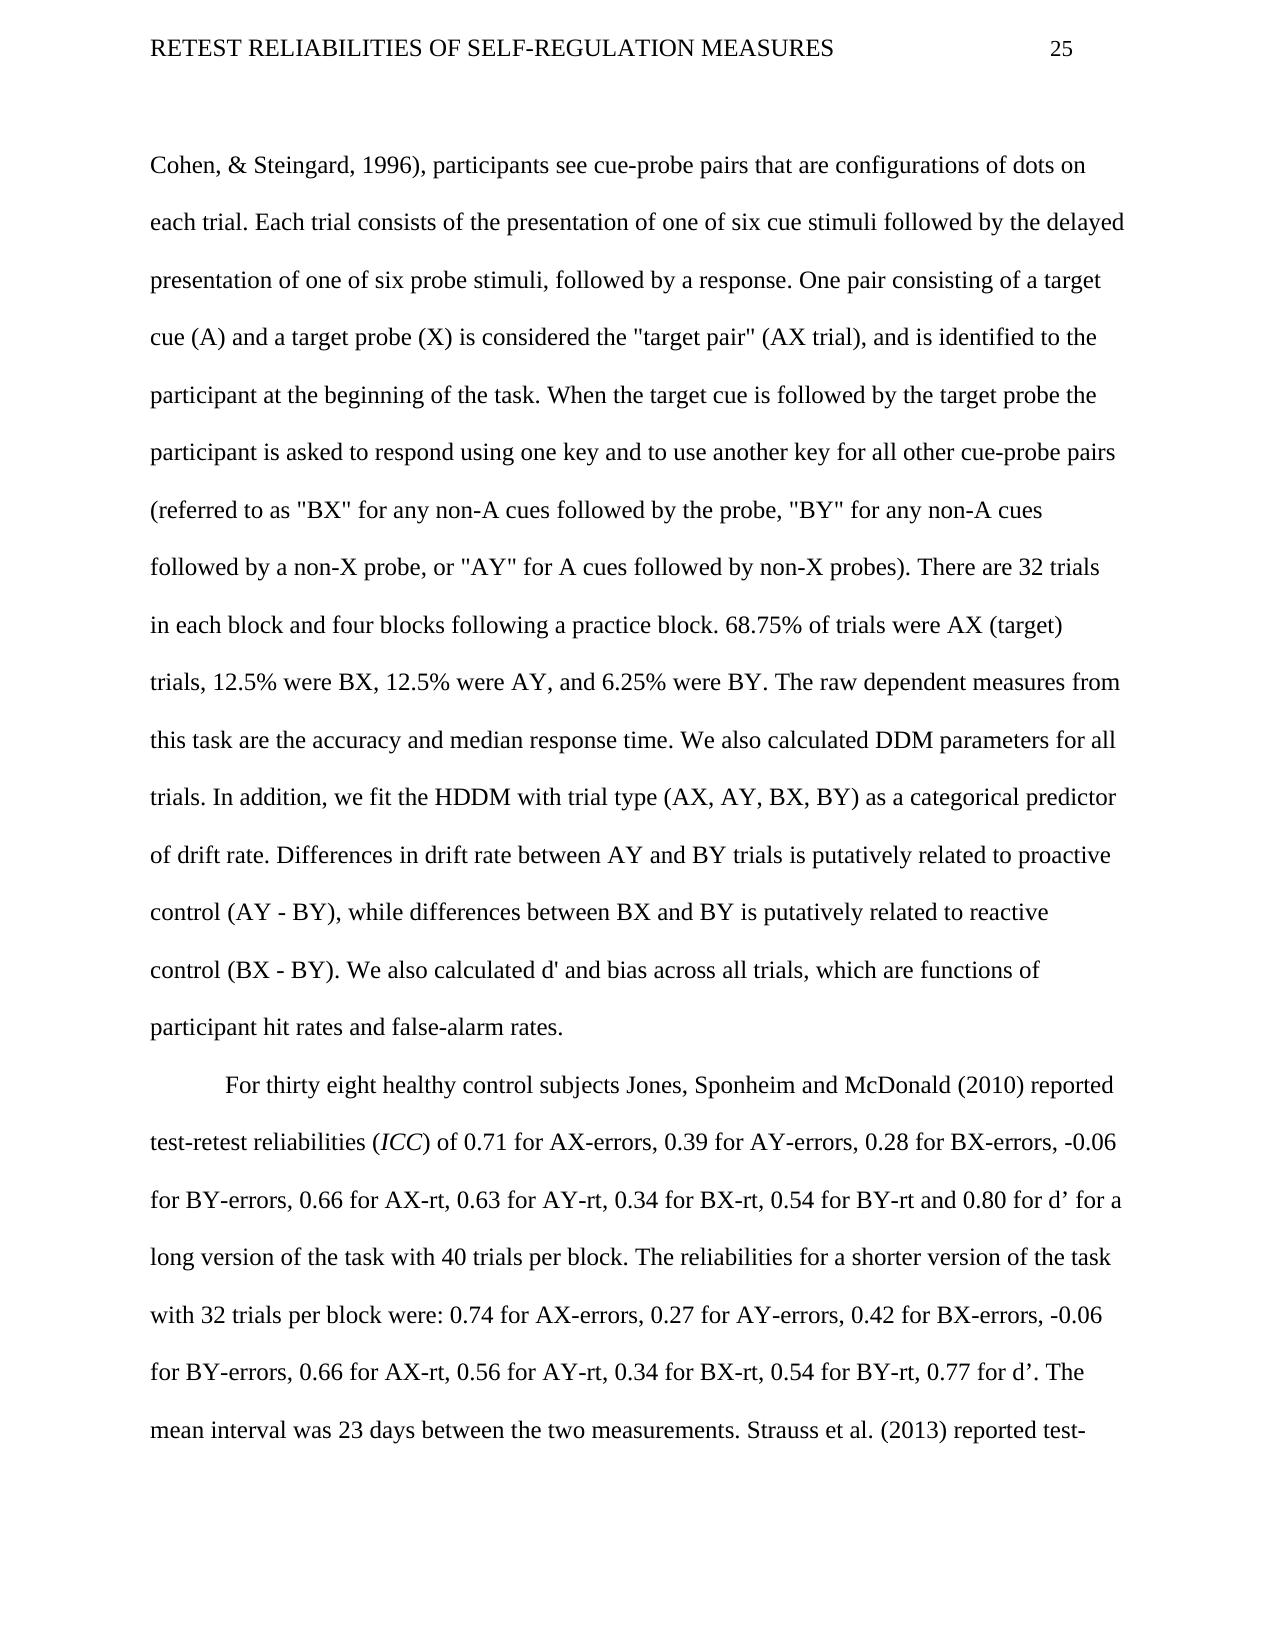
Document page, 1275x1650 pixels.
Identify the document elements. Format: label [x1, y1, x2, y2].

text [150, 150, 1125, 1041]
text [150, 1070, 1125, 1444]
